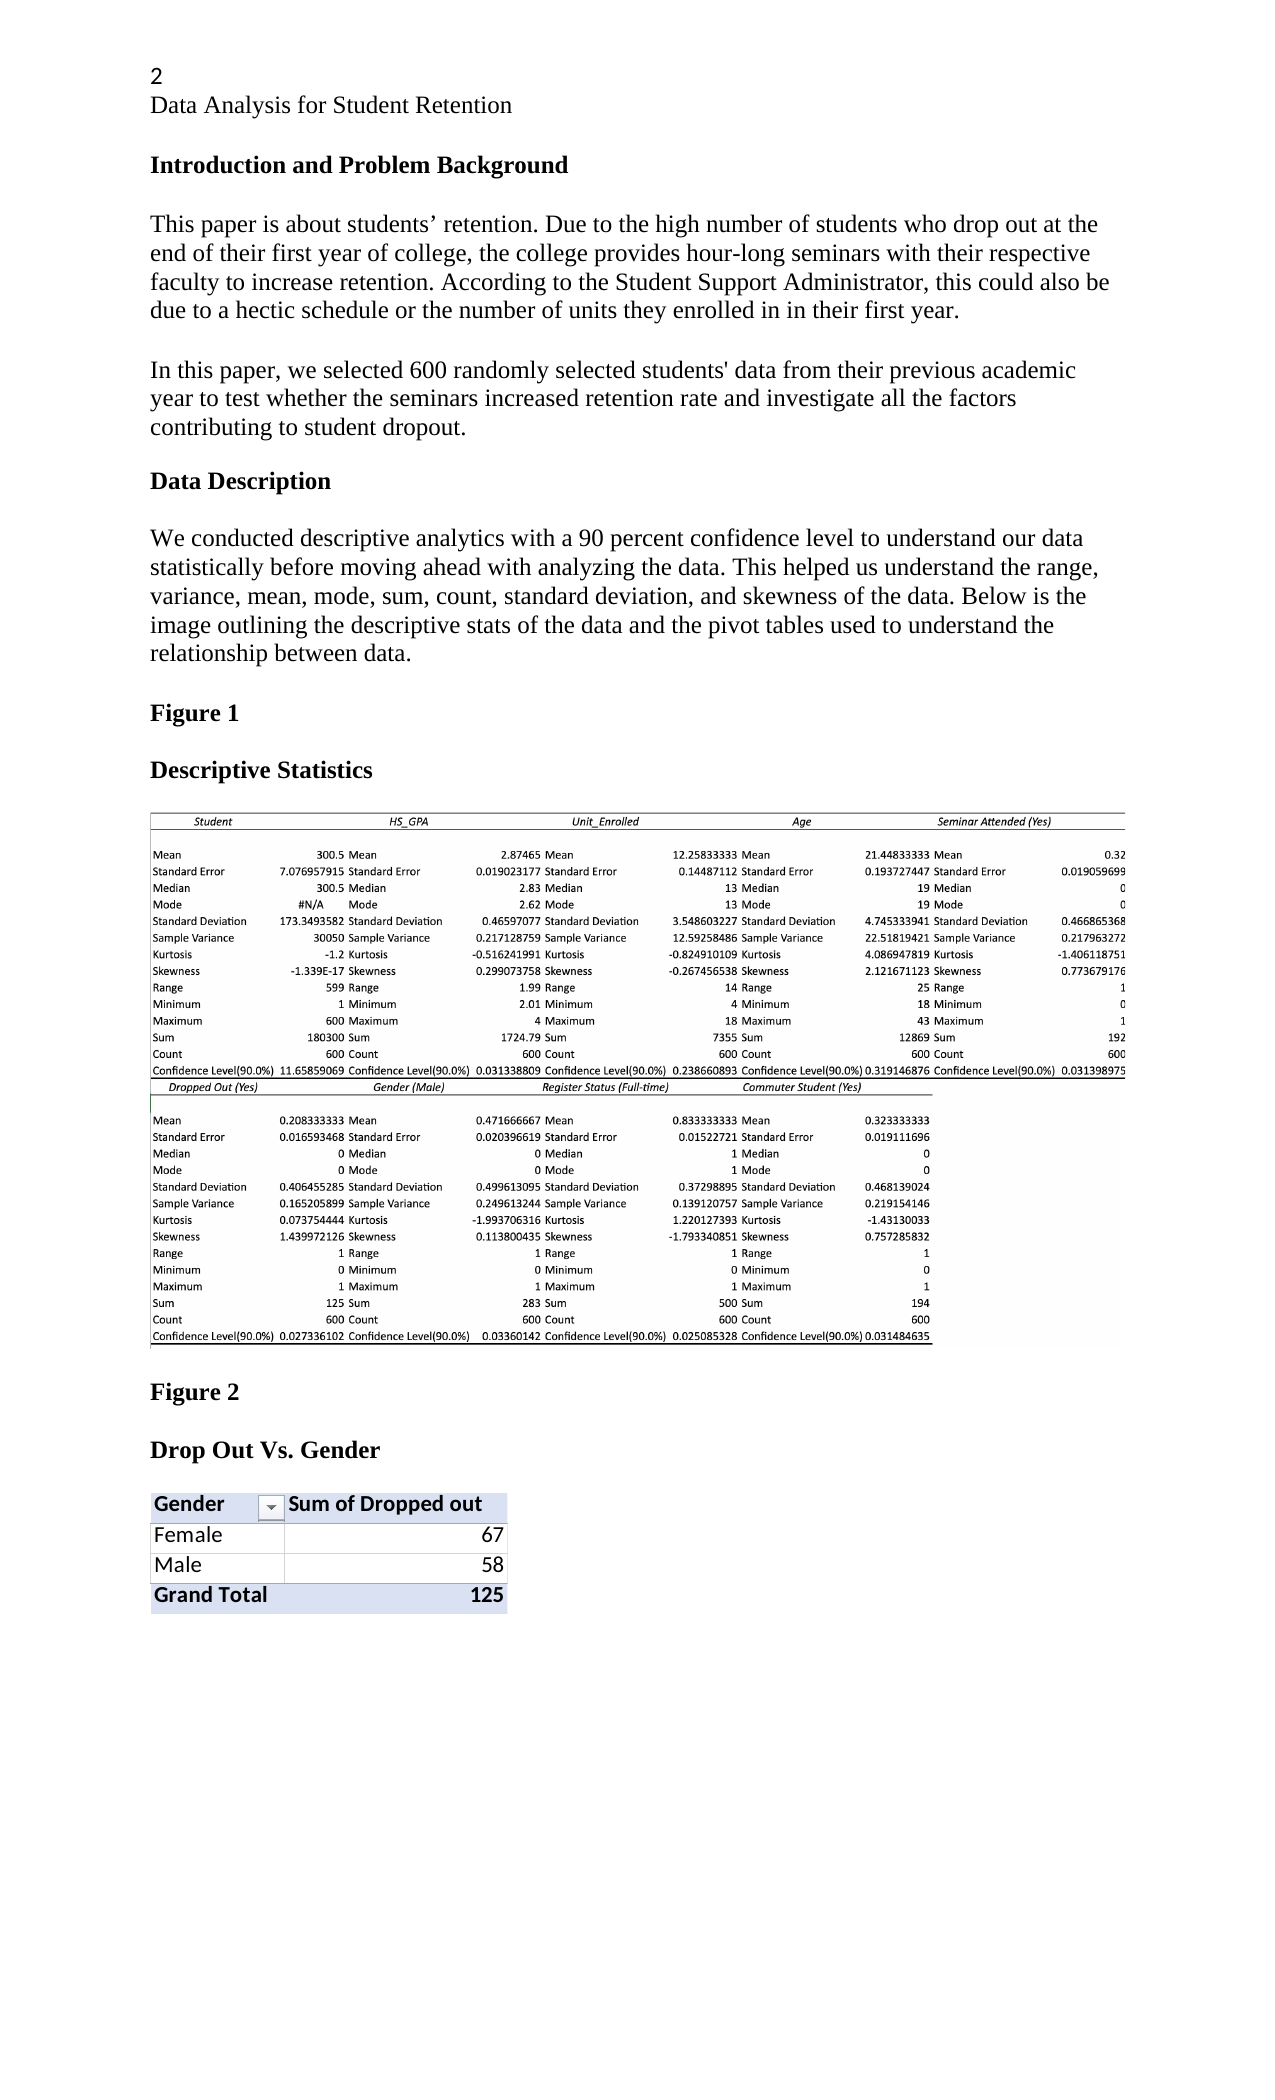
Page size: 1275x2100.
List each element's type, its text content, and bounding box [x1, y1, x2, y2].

text Figure 2 [150, 1377, 1125, 1406]
text This paper is about students’ retention. Due to the high number of students who drop out at the end of their first year of college, the college provides hour-long seminars with their respective faculty to increase retention. According to the Student Support Administrator, this could also be due to a hectic schedule or the number of units they enrolled in in their first year. [150, 209, 1125, 324]
text Drop Out Vs. Gender [150, 1435, 1125, 1464]
subtitle Data Description [150, 466, 1125, 495]
text Descriptive Statistics [150, 755, 1125, 784]
subtitle Introduction and Problem Background [150, 150, 1125, 179]
picture [150, 812, 1125, 1349]
text We conducted descriptive analytics with a 90 percent confidence level to understand our data statistically before moving ahead with analyzing the data. This helped us understand the range, variance, mean, mode, sum, count, standard deviation, and skewness of the data. Below is the image outlining the descriptive stats of the data and the pivot tables used to understand the relationship between data. [150, 523, 1125, 667]
text In this paper, we selected 600 randomly selected students' data from their previous academic year to test whether the seminars increased retention rate and investigate all the factors contributing to student dropout. [150, 355, 1125, 441]
text Figure 1 [150, 698, 1125, 727]
